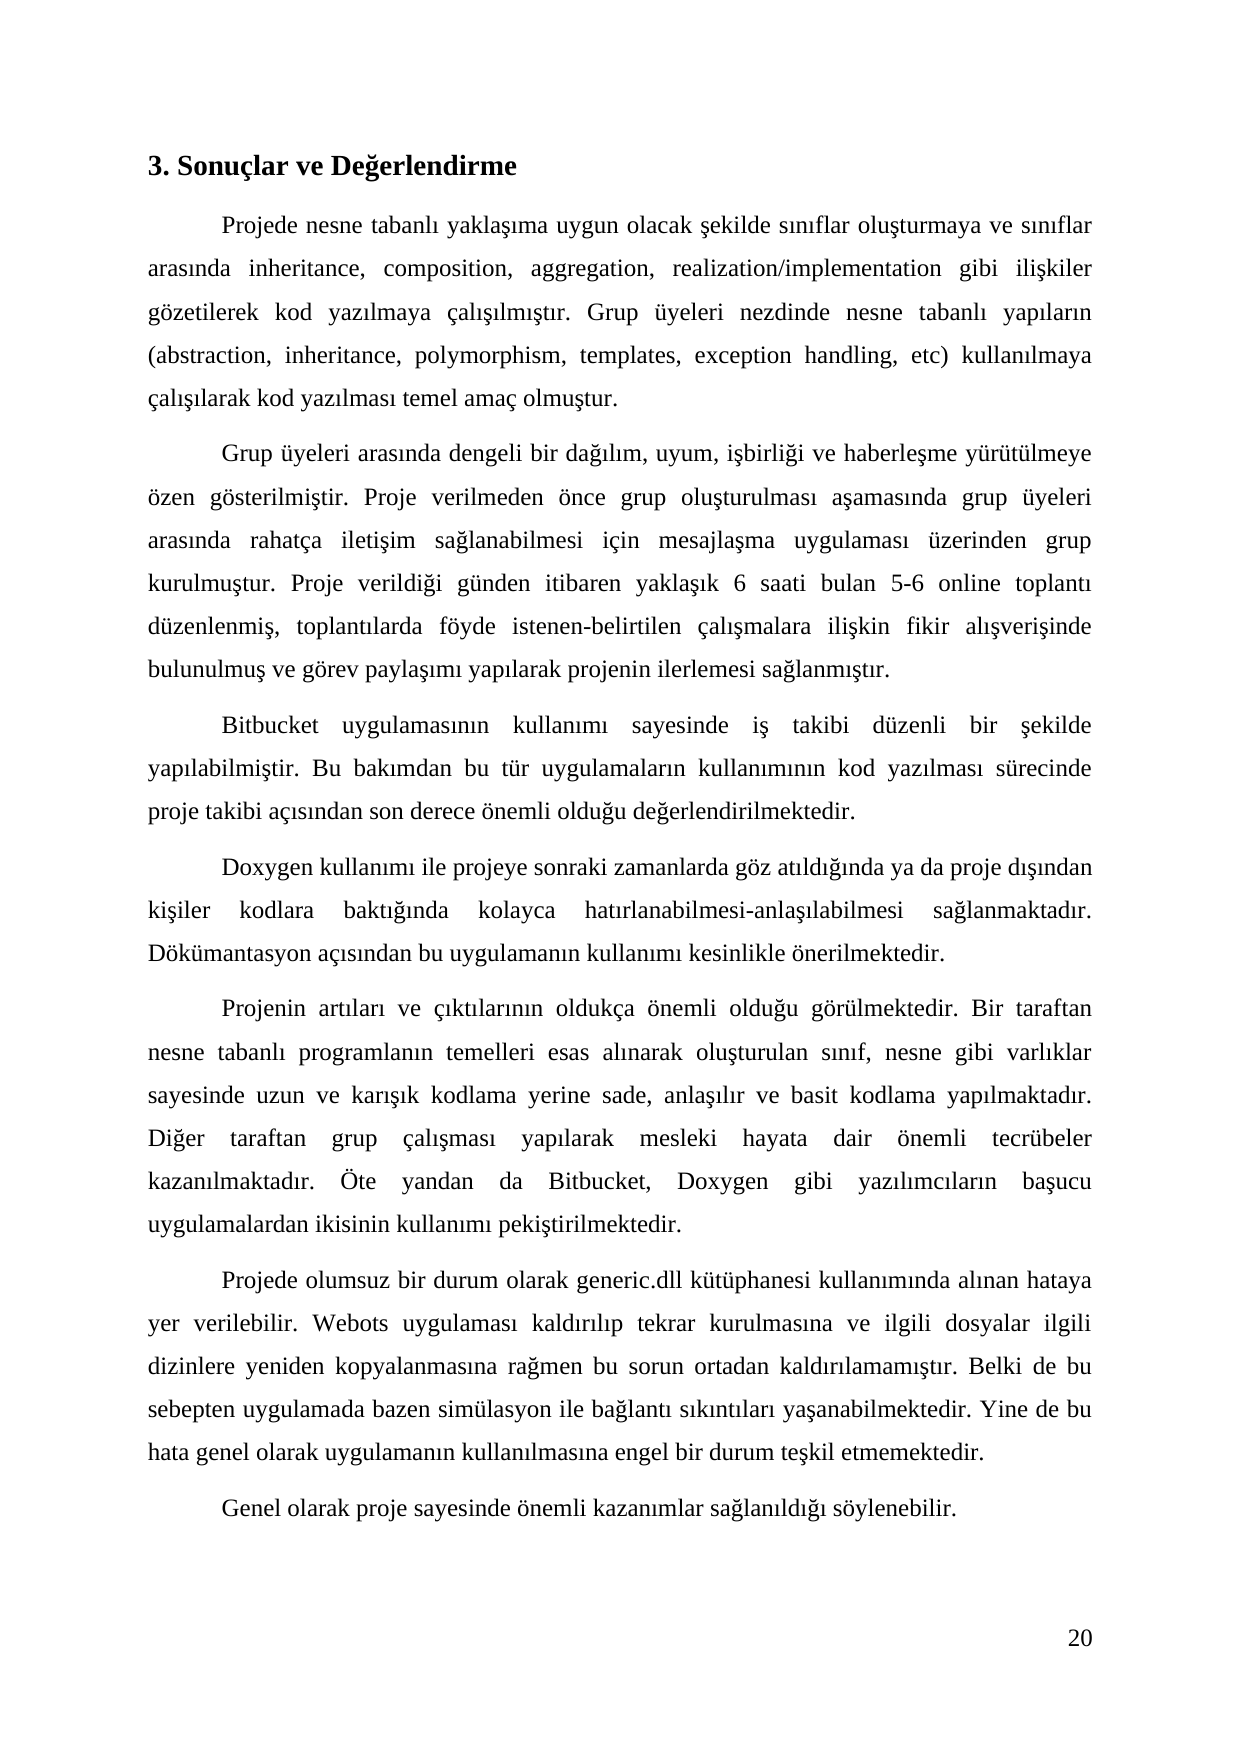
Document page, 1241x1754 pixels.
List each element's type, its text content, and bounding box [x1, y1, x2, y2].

text Genel olarak proje sayesinde önemli kazanımlar sağlanıldığı söylenebilir. [148, 1493, 1093, 1522]
text Projenin artıları ve çıktılarının oldukça önemli olduğu görülmektedir. Bir taraftan nesne tabanlı programlanın temelleri esas alınarak oluşturulan sınıf, nesne gibi varlıklar sayesinde uzun ve karışık kodlama yerine sade, anlaşılır ve basit kodlama yapılmaktadır. Diğer taraftan grup çalışması yapılarak mesleki hayata dair önemli tecrübeler kazanılmaktadır. Öte yandan da Bitbucket, Doxygen gibi yazılımcıların başucu uygulamalardan ikisinin kullanımı pekiştirilmektedir. [148, 993, 1093, 1238]
text Projede olumsuz bir durum olarak generic.dll kütüphanesi kullanımında alınan hataya yer verilebilir. Webots uygulaması kaldırılıp tekrar kurulmasına ve ilgili dosyalar ilgili dizinlere yeniden kopyalanmasına rağmen bu sorun ortadan kaldırılamamıştır. Belki de bu sebepten uygulamada bazen simülasyon ile bağlantı sıkıntıları yaşanabilmektedir. Yine de bu hata genel olarak uygulamanın kullanılmasına engel bir durum teşkil etmemektedir. [148, 1265, 1093, 1466]
subtitle 3. Sonuçlar ve Değerlendirme [148, 148, 1093, 181]
text Projede nesne tabanlı yaklaşıma uygun olacak şekilde sınıflar oluşturmaya ve sınıflar arasında inheritance, composition, aggregation, realization/implementation gibi ilişkiler gözetilerek kod yazılmaya çalışılmıştır. Grup üyeleri nezdinde nesne tabanlı yapıların (abstraction, inheritance, polymorphism, templates, exception handling, etc) kullanılmaya çalışılarak kod yazılması temel amaç olmuştur. [148, 210, 1093, 412]
text Doxygen kullanımı ile projeye sonraki zamanlarda göz atıldığında ya da proje dışından kişiler kodlara baktığında kolayca hatırlanabilmesi-anlaşılabilmesi sağlanmaktadır. Dökümantasyon açısından bu uygulamanın kullanımı kesinlikle önerilmektedir. [148, 852, 1093, 967]
text Bitbucket uygulamasının kullanımı sayesinde iş takibi düzenli bir şekilde yapılabilmiştir. Bu bakımdan bu tür uygulamaların kullanımının kod yazılması sürecinde proje takibi açısından son derece önemli olduğu değerlendirilmektedir. [148, 710, 1093, 825]
text Grup üyeleri arasında dengeli bir dağılım, uyum, işbirliği ve haberleşme yürütülmeye özen gösterilmiştir. Proje verilmeden önce grup oluşturulması aşamasında grup üyeleri arasında rahatça iletişim sağlanabilmesi için mesajlaşma uygulaması üzerinden grup kurulmuştur. Proje verildiği günden itibaren yaklaşık 6 saati bulan 5-6 online toplantı düzenlenmiş, toplantılarda föyde istenen-belirtilen çalışmalara ilişkin fikir alışverişinde bulunulmuş ve görev paylaşımı yapılarak projenin ilerlemesi sağlanmıştır. [148, 438, 1093, 683]
